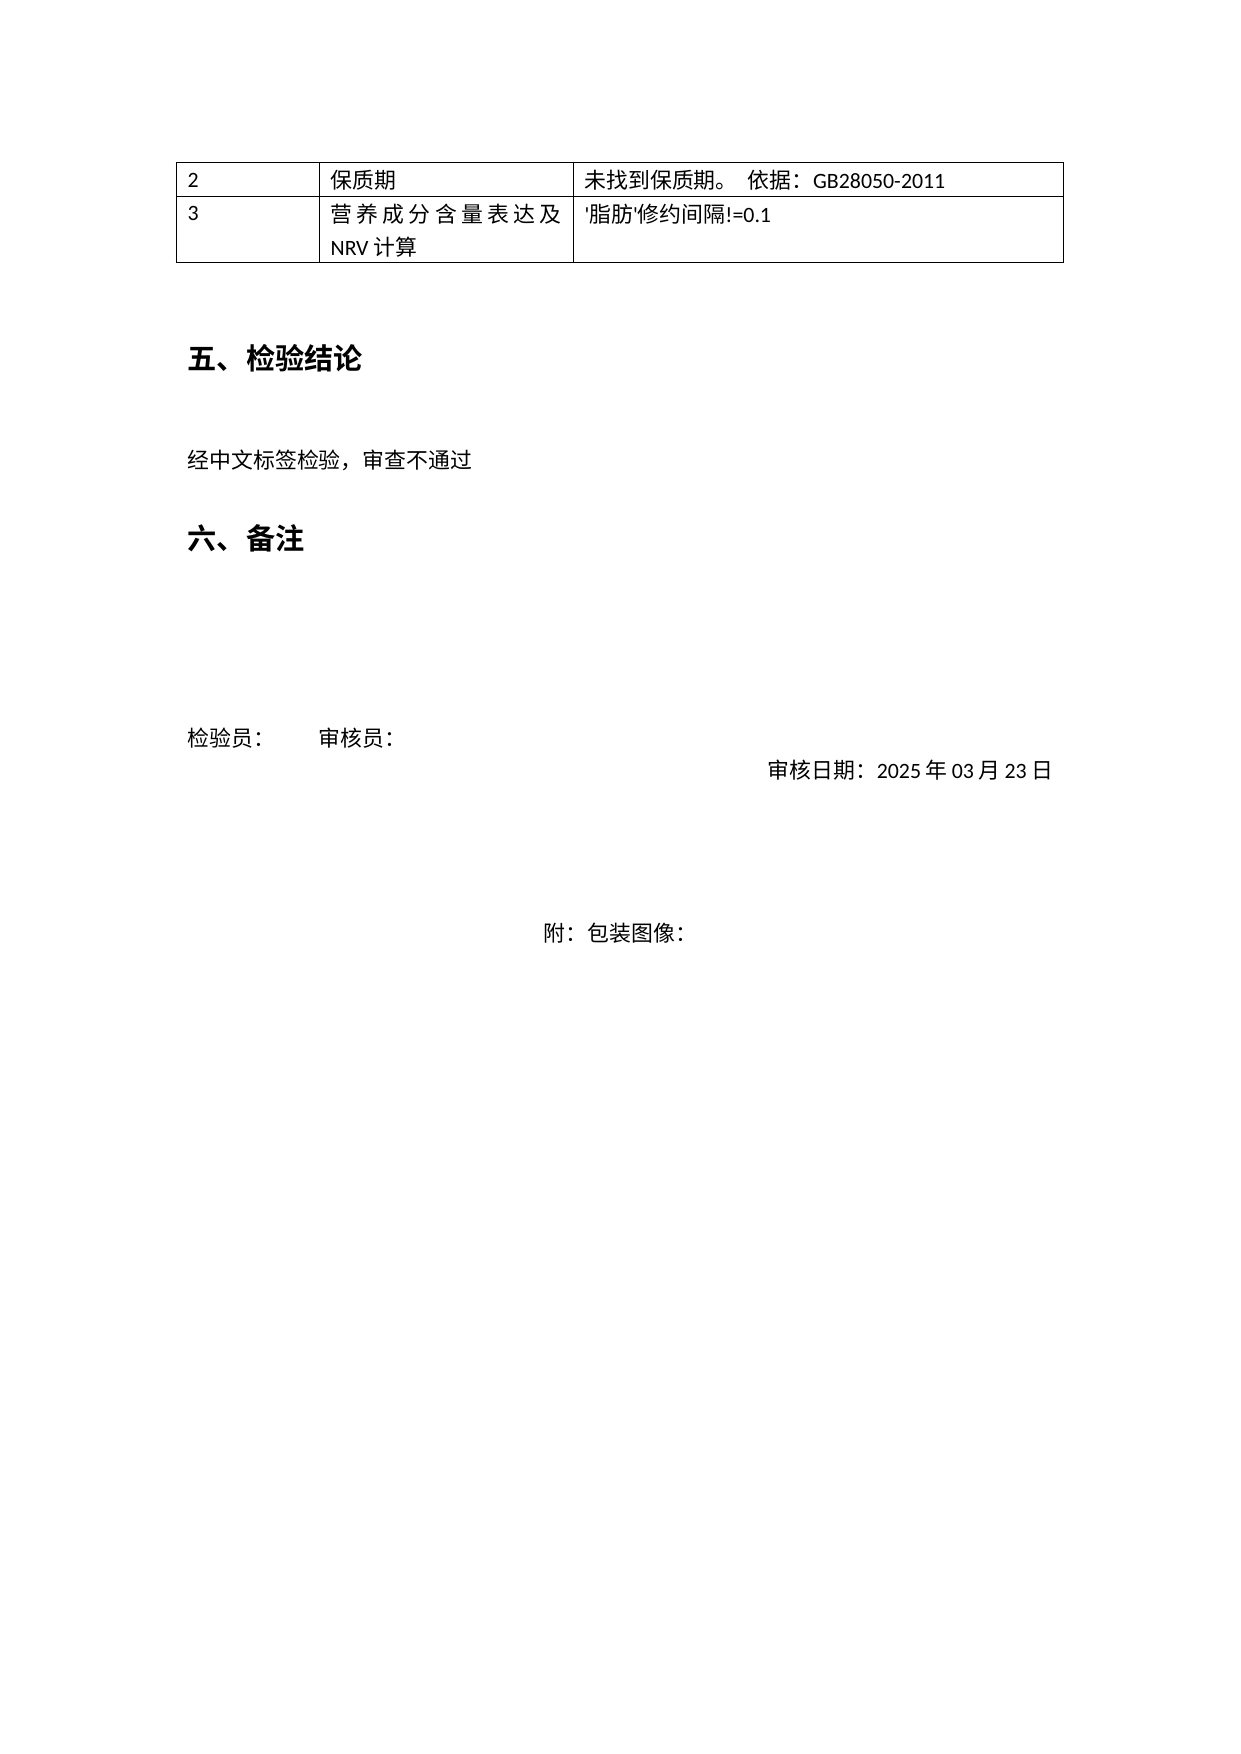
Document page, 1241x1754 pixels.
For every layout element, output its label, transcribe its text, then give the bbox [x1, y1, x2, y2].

text 审核日期：2025年03月23日 [187, 753, 1053, 785]
table_cell 未找到保质期。 依据：GB28050-2011 [574, 163, 1063, 196]
subtitle 备注 [187, 504, 1053, 569]
table_cell 保质期 [320, 163, 573, 196]
text 检验员： 审核员： [187, 720, 1053, 753]
subtitle 检验结论 [187, 324, 1053, 389]
text 经中文标签检验，审查不通过 [187, 443, 1053, 475]
table_cell 3 [177, 197, 319, 262]
text 附：包装图像： [187, 915, 1053, 948]
table_cell '脂肪'修约间隔!=0.1 [574, 197, 1063, 262]
table_cell 营养成分含量表达及NRV计算 [320, 197, 573, 262]
table_cell 2 [177, 163, 319, 196]
